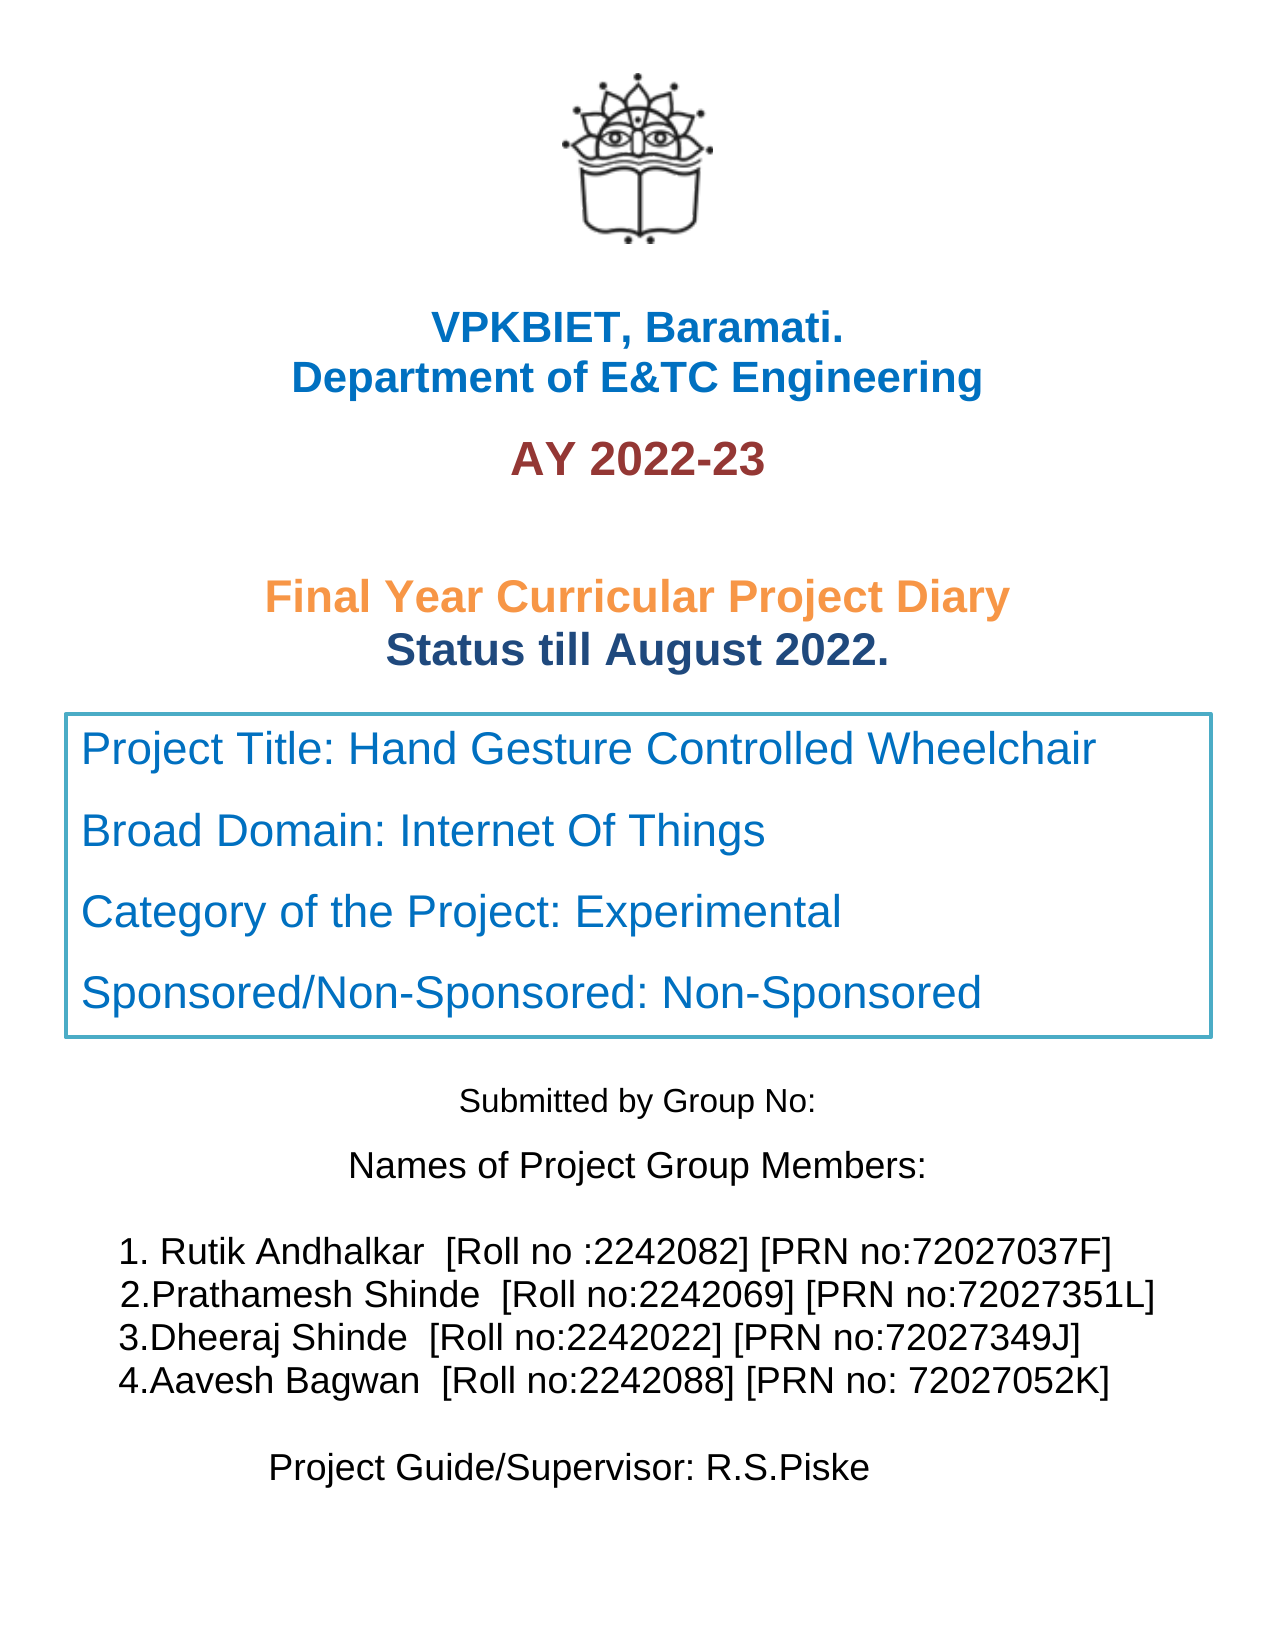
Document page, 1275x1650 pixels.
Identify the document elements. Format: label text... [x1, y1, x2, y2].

text Department of E&TC Engineering [118, 351, 1157, 402]
picture [562, 73, 713, 244]
text Final Year Curricular Project Diary [118, 569, 1157, 622]
text 3.Dheeraj Shinde [Roll no:2242022] [PRN no:72027349J] [118, 1316, 1157, 1359]
text Project Guide/Supervisor: R.S.Piske [193, 1445, 1157, 1488]
text VPKBIET, Baramati. [118, 301, 1157, 351]
text 1. Rutik Andhalkar [Roll no :2242082] [PRN no:72027037F] [118, 1229, 1157, 1272]
text Status till August 2022. [118, 622, 1157, 675]
text Submitted by Group No: [118, 1081, 1157, 1119]
text 4.Aavesh Bagwan [Roll no:2242088] [PRN no: 72027052K] [118, 1359, 1157, 1402]
text 2.Prathamesh Shinde [Roll no:2242069] [PRN no:72027351L] [118, 1272, 1157, 1316]
text Names of Project Group Members: [118, 1143, 1157, 1186]
text AY 2022-23 [118, 431, 1157, 486]
